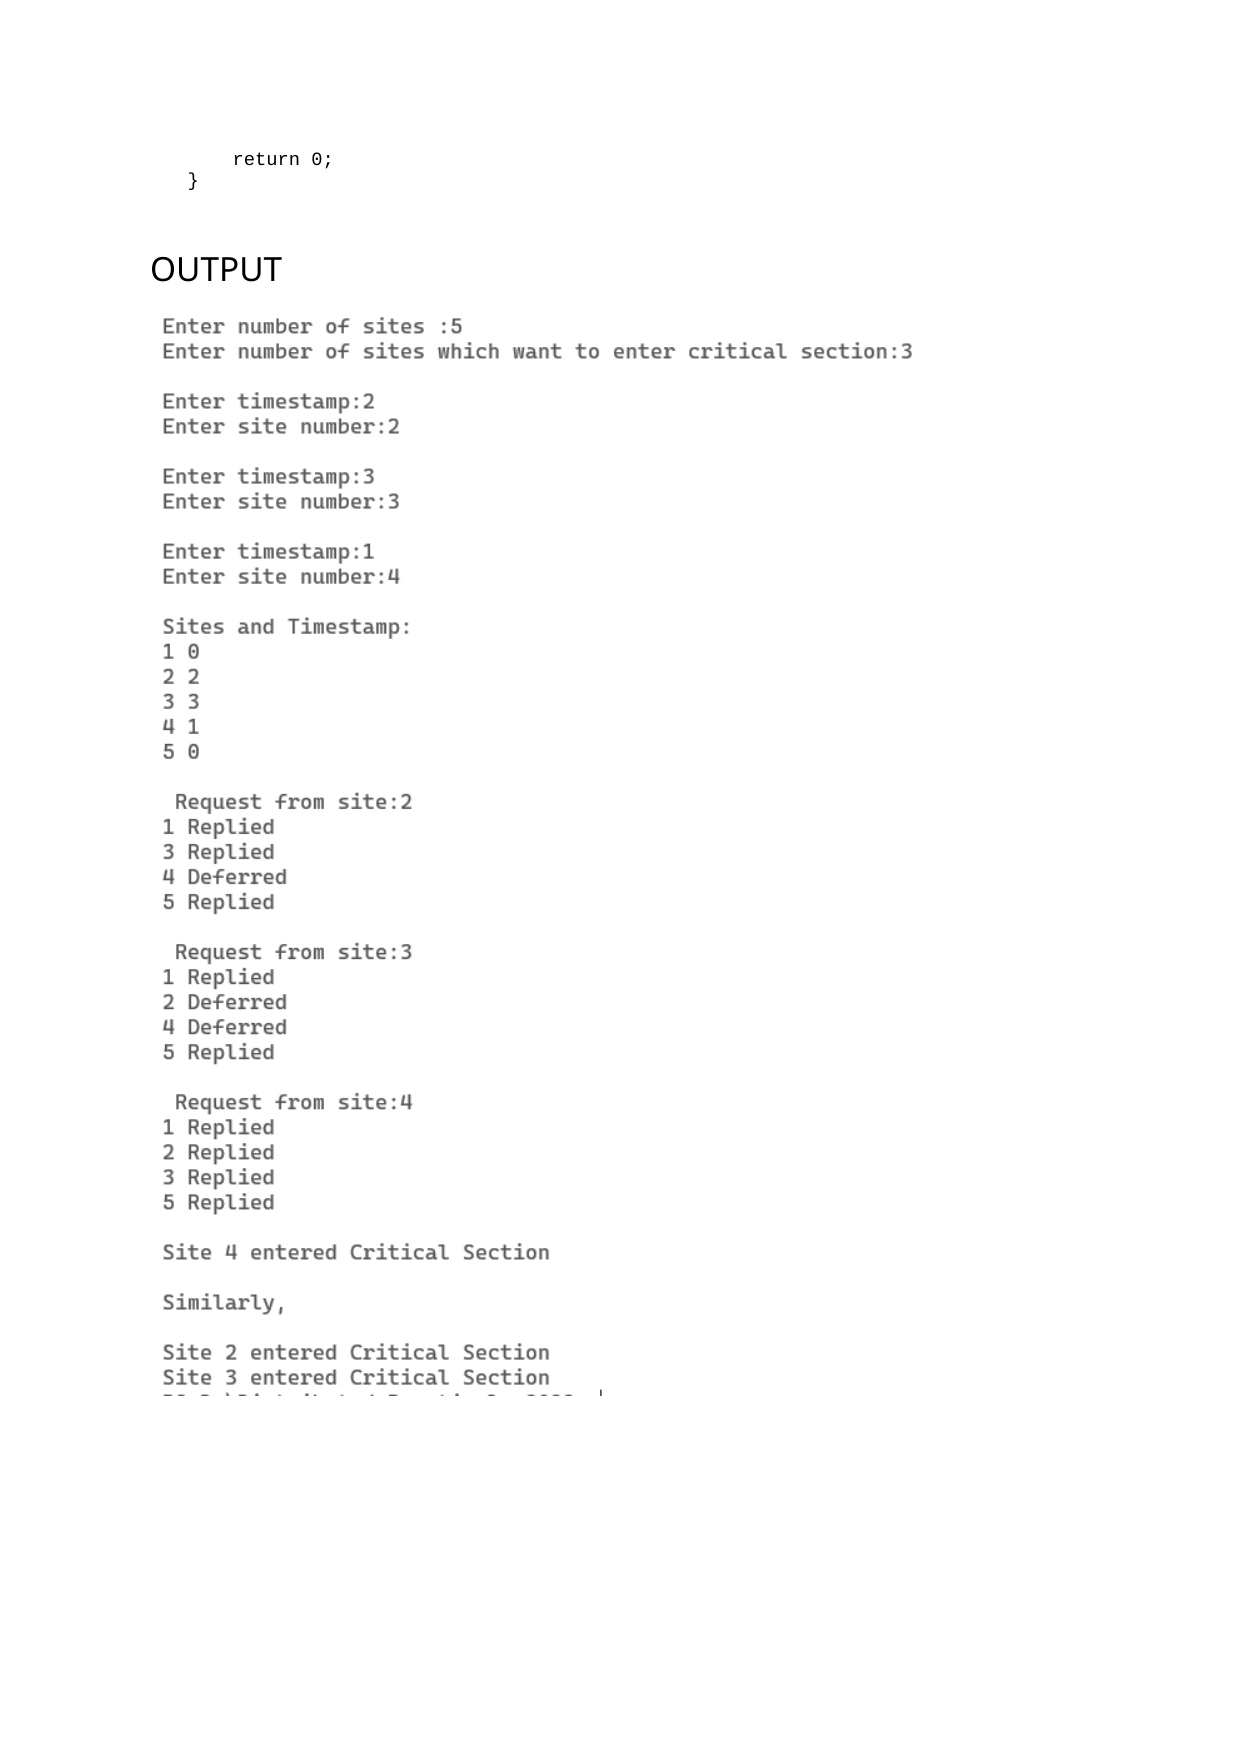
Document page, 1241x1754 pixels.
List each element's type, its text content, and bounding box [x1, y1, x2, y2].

list } [187, 171, 1090, 192]
text OUTPUT [150, 246, 1090, 291]
list return 0; [187, 150, 1090, 171]
picture [150, 311, 997, 1396]
